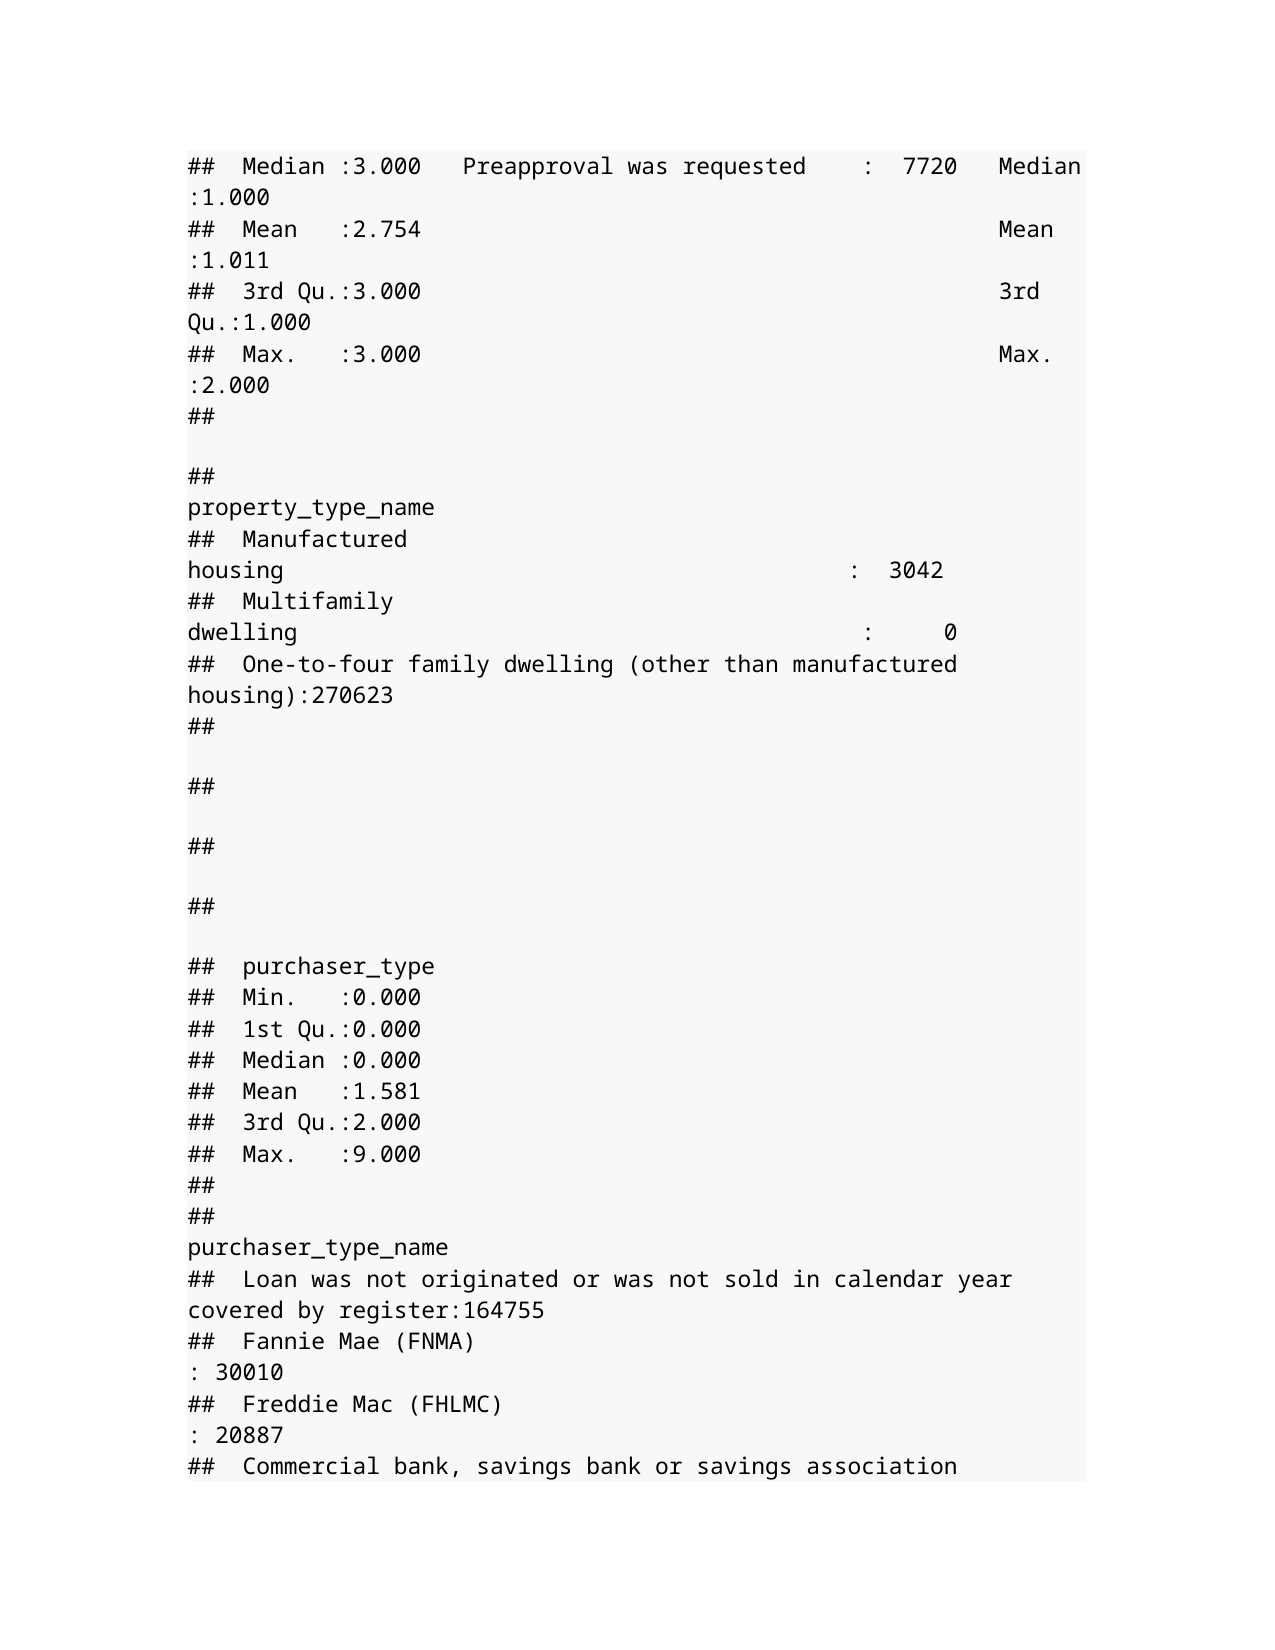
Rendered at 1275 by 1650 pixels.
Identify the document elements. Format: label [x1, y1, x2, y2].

text [187, 150, 1087, 1481]
